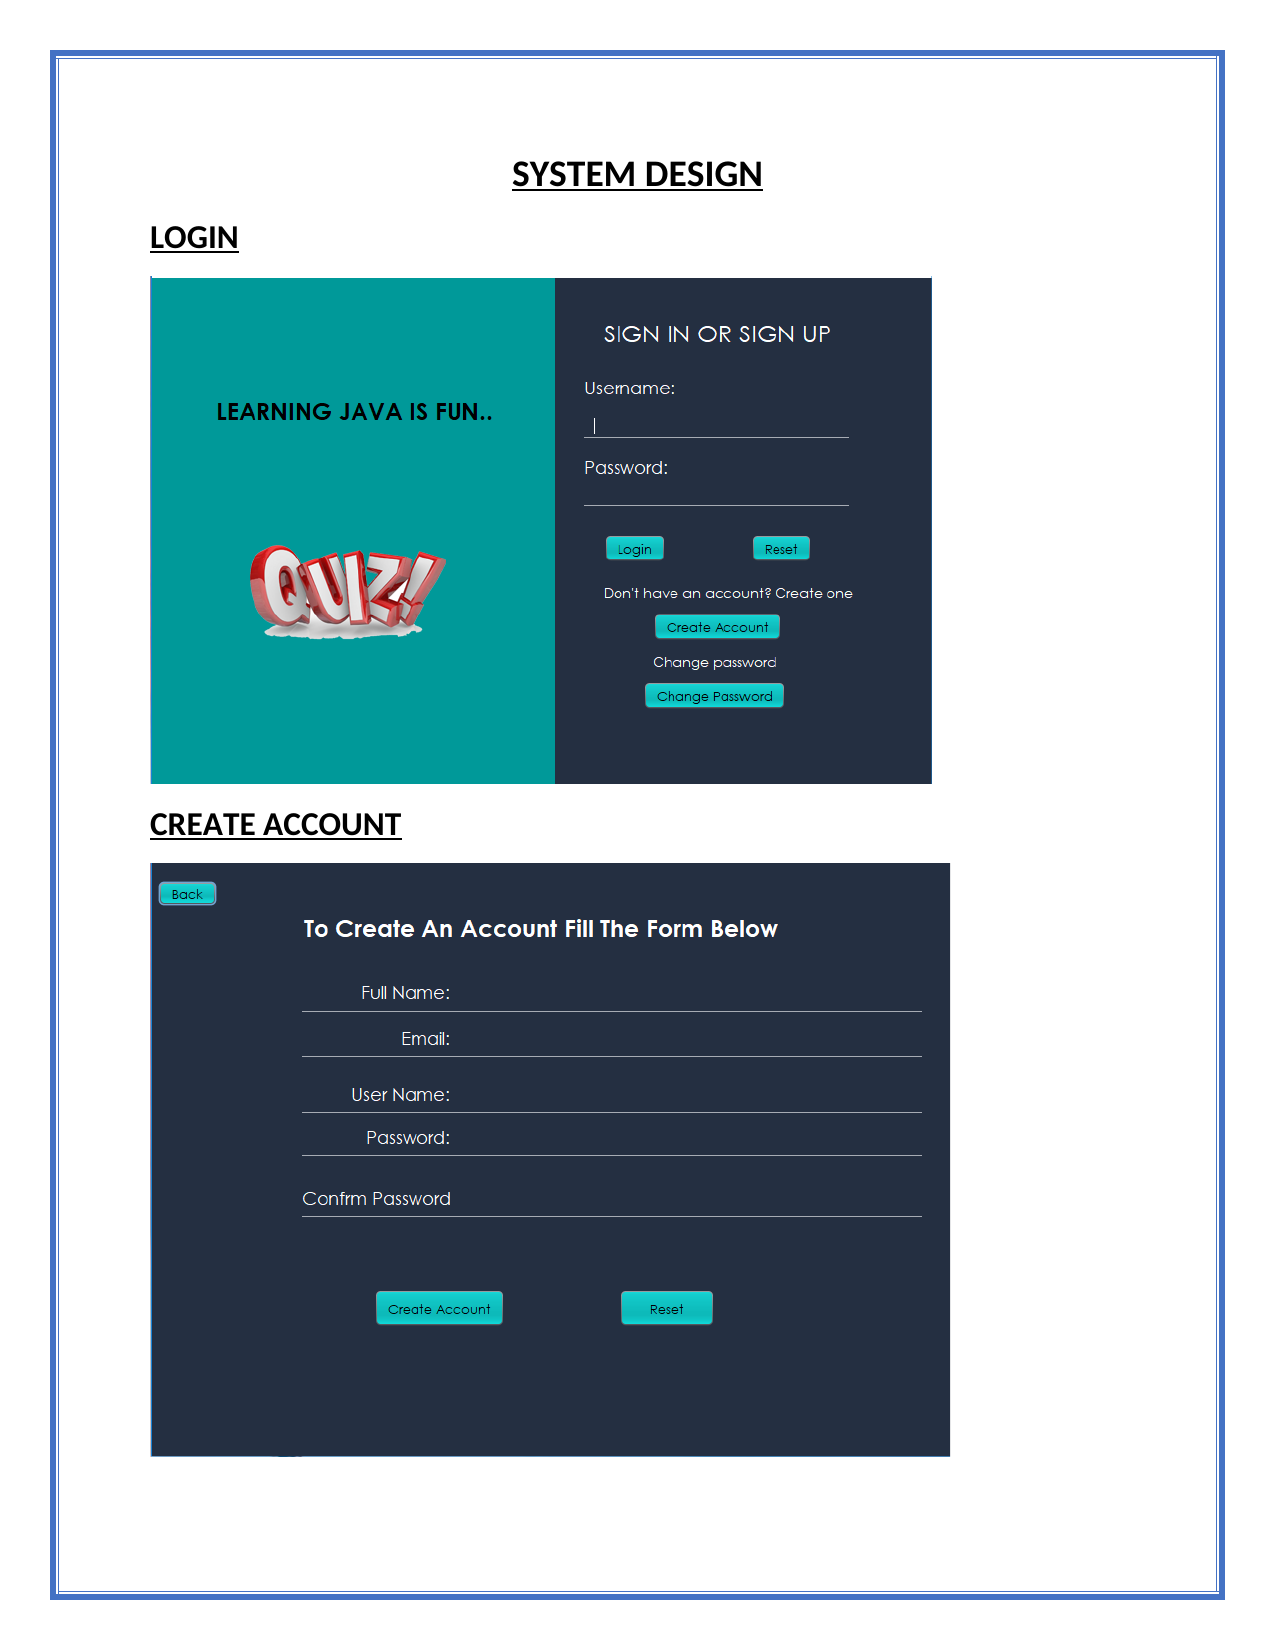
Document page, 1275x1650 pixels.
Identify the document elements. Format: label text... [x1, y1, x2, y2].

picture [150, 863, 951, 1457]
text CREATE ACCOUNT [150, 803, 1125, 844]
picture [150, 276, 932, 784]
text SYSTEM DESIGN [150, 150, 1125, 196]
text LOGIN [150, 216, 1125, 257]
